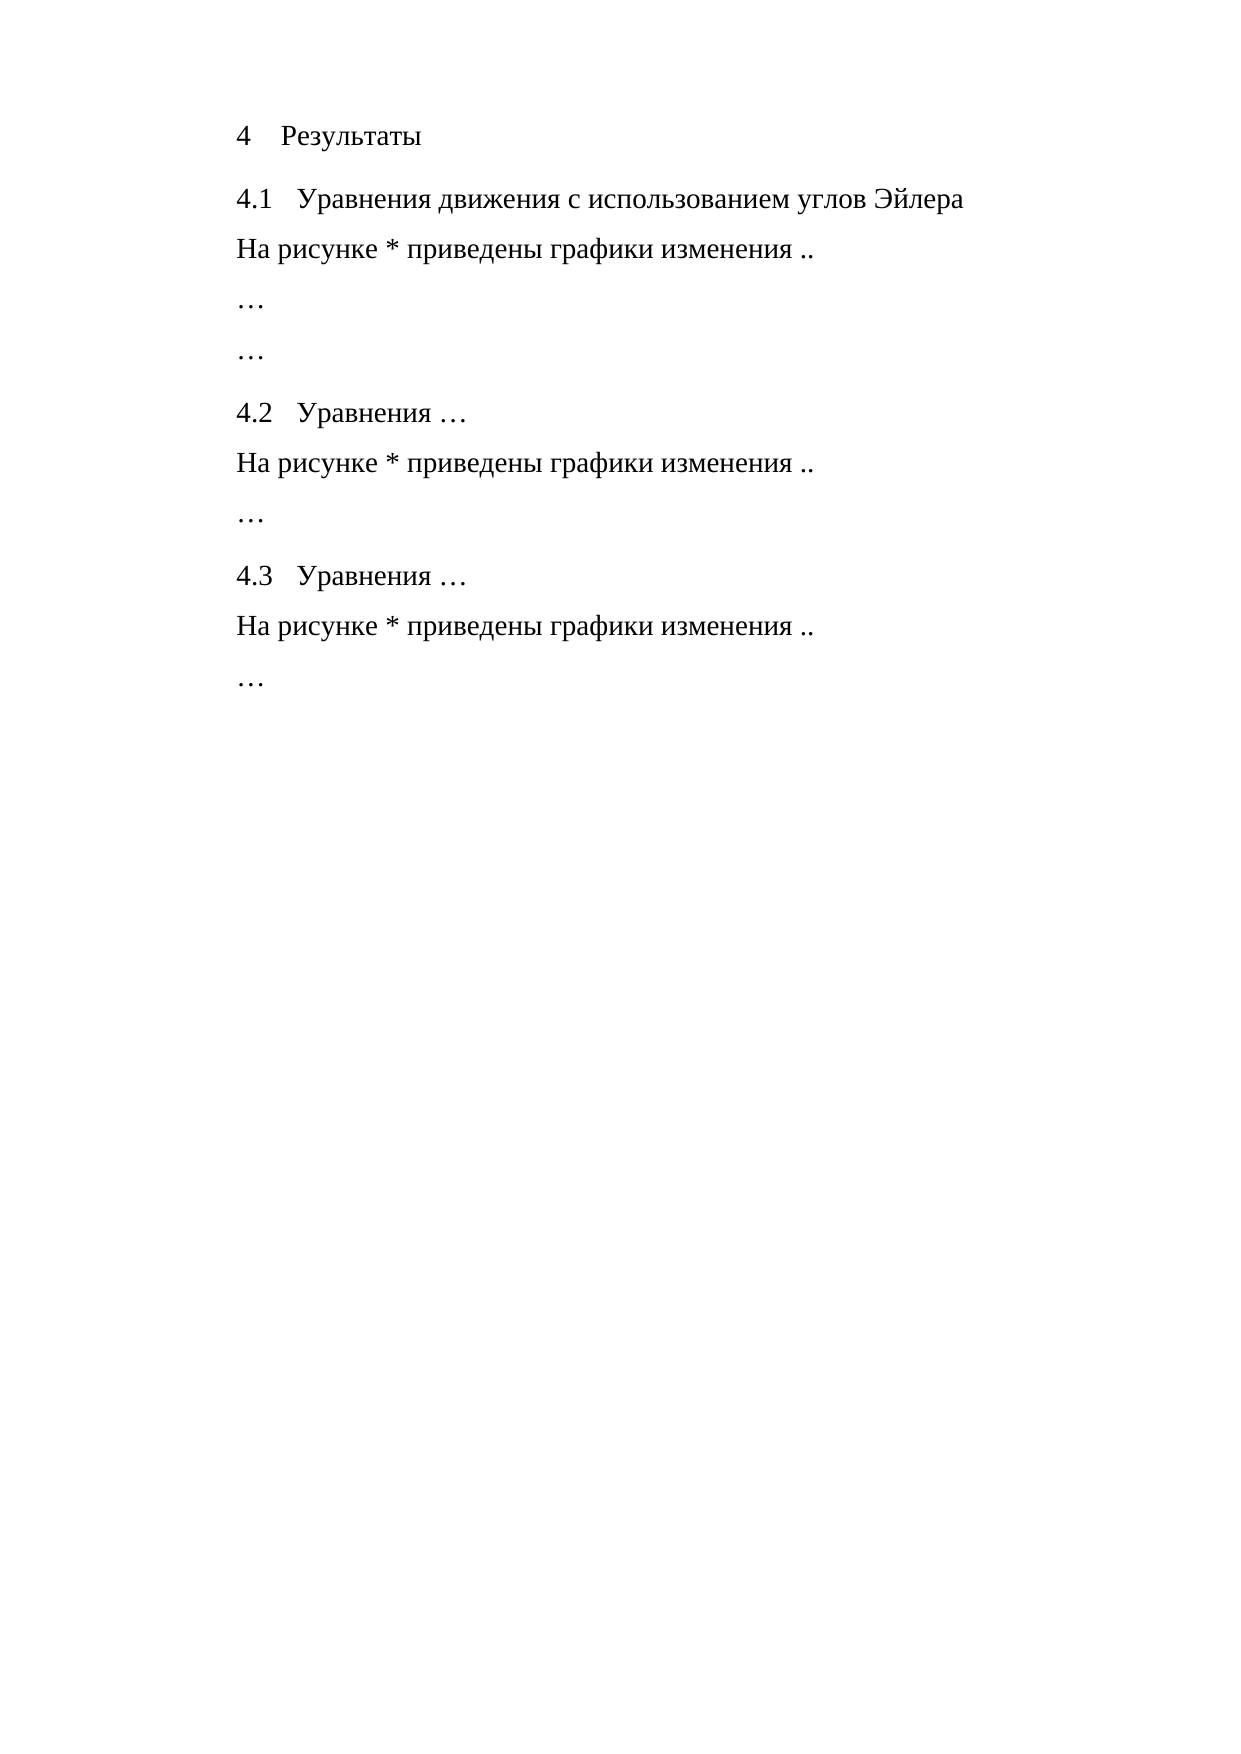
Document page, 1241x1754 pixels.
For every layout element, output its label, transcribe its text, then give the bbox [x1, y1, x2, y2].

subtitle Уравнения … [236, 558, 1122, 592]
text На рисунке * приведены графики изменения .. [177, 445, 1122, 478]
text На рисунке * приведены графики изменения .. [177, 231, 1122, 265]
subtitle Уравнения движения с использованием углов Эйлера [236, 181, 1122, 214]
text … [177, 495, 1122, 529]
text … [177, 282, 1122, 315]
text … [177, 659, 1122, 692]
subtitle Уравнения … [236, 395, 1122, 428]
subtitle Результаты [236, 118, 1122, 152]
text … [177, 332, 1122, 365]
text На рисунке * приведены графики изменения .. [177, 608, 1122, 642]
